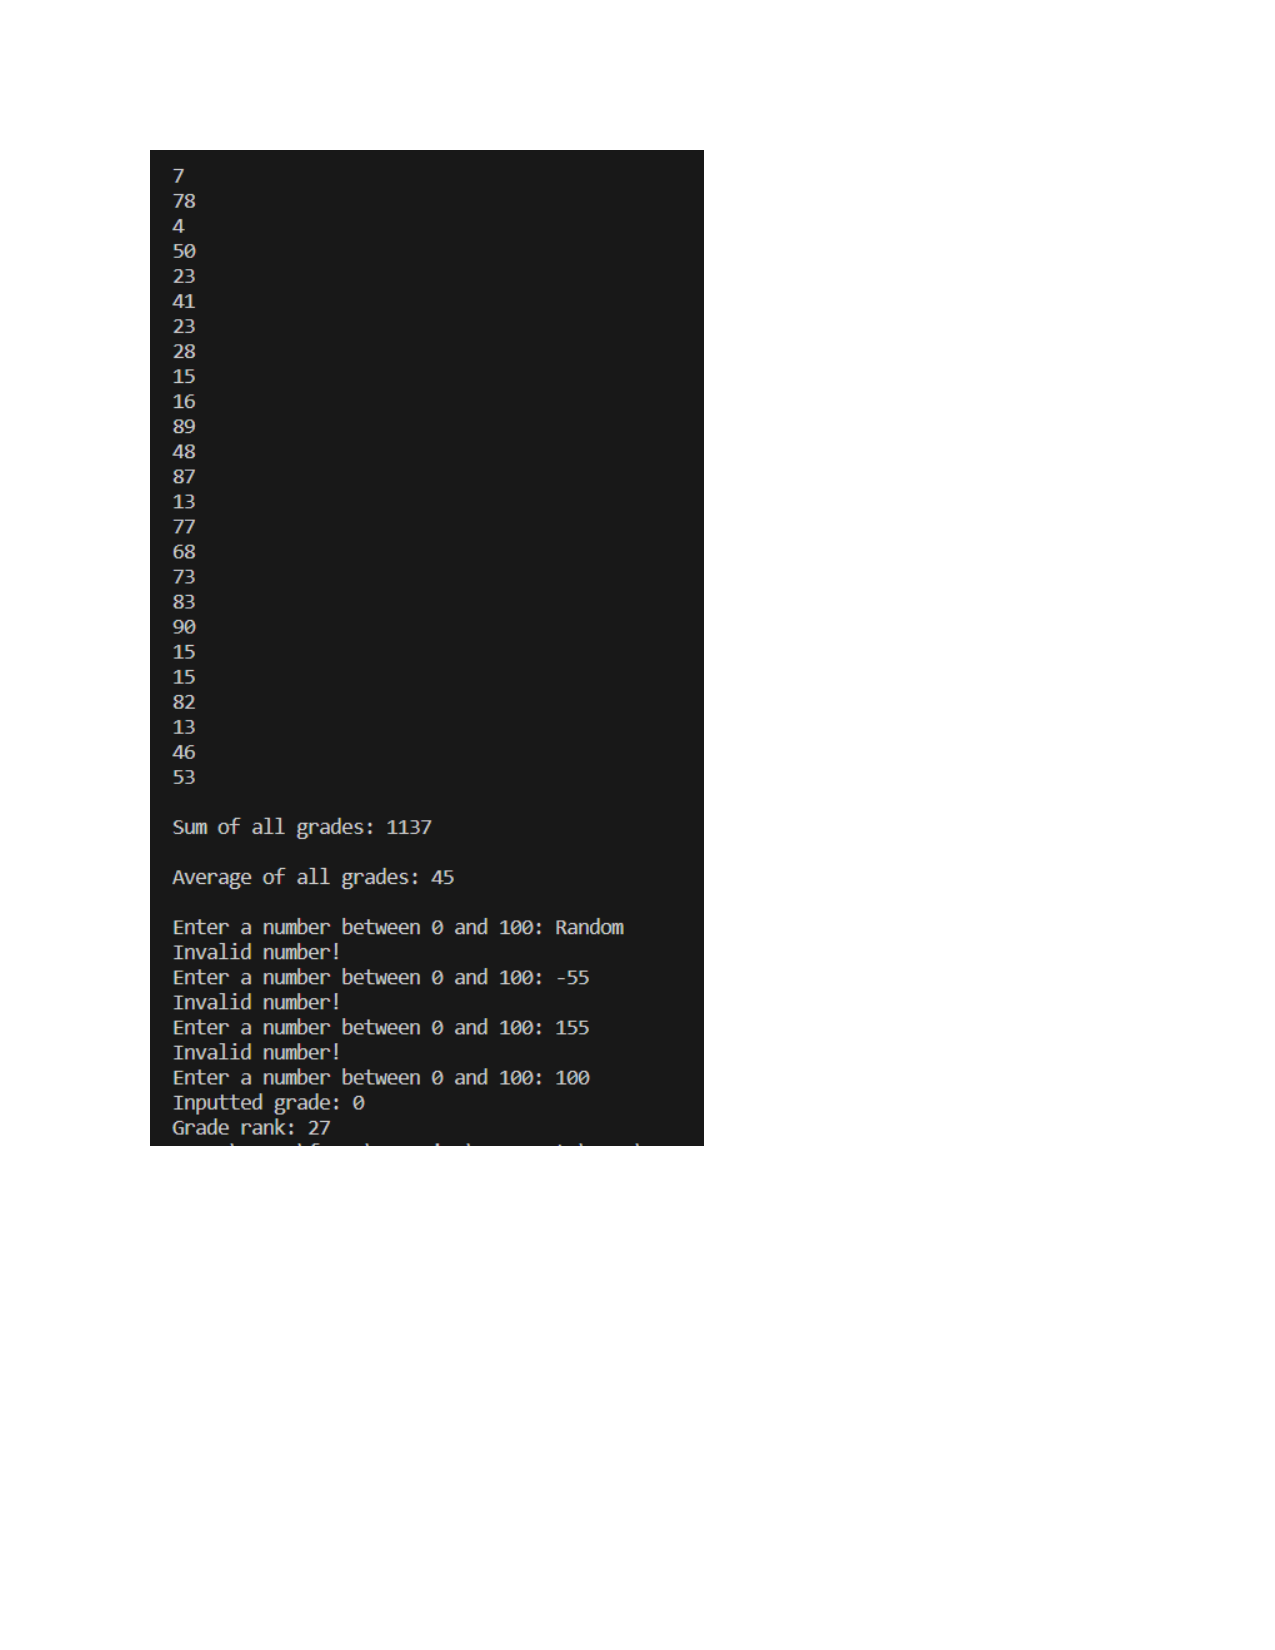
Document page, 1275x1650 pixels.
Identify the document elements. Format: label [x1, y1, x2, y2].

picture [150, 150, 704, 1146]
